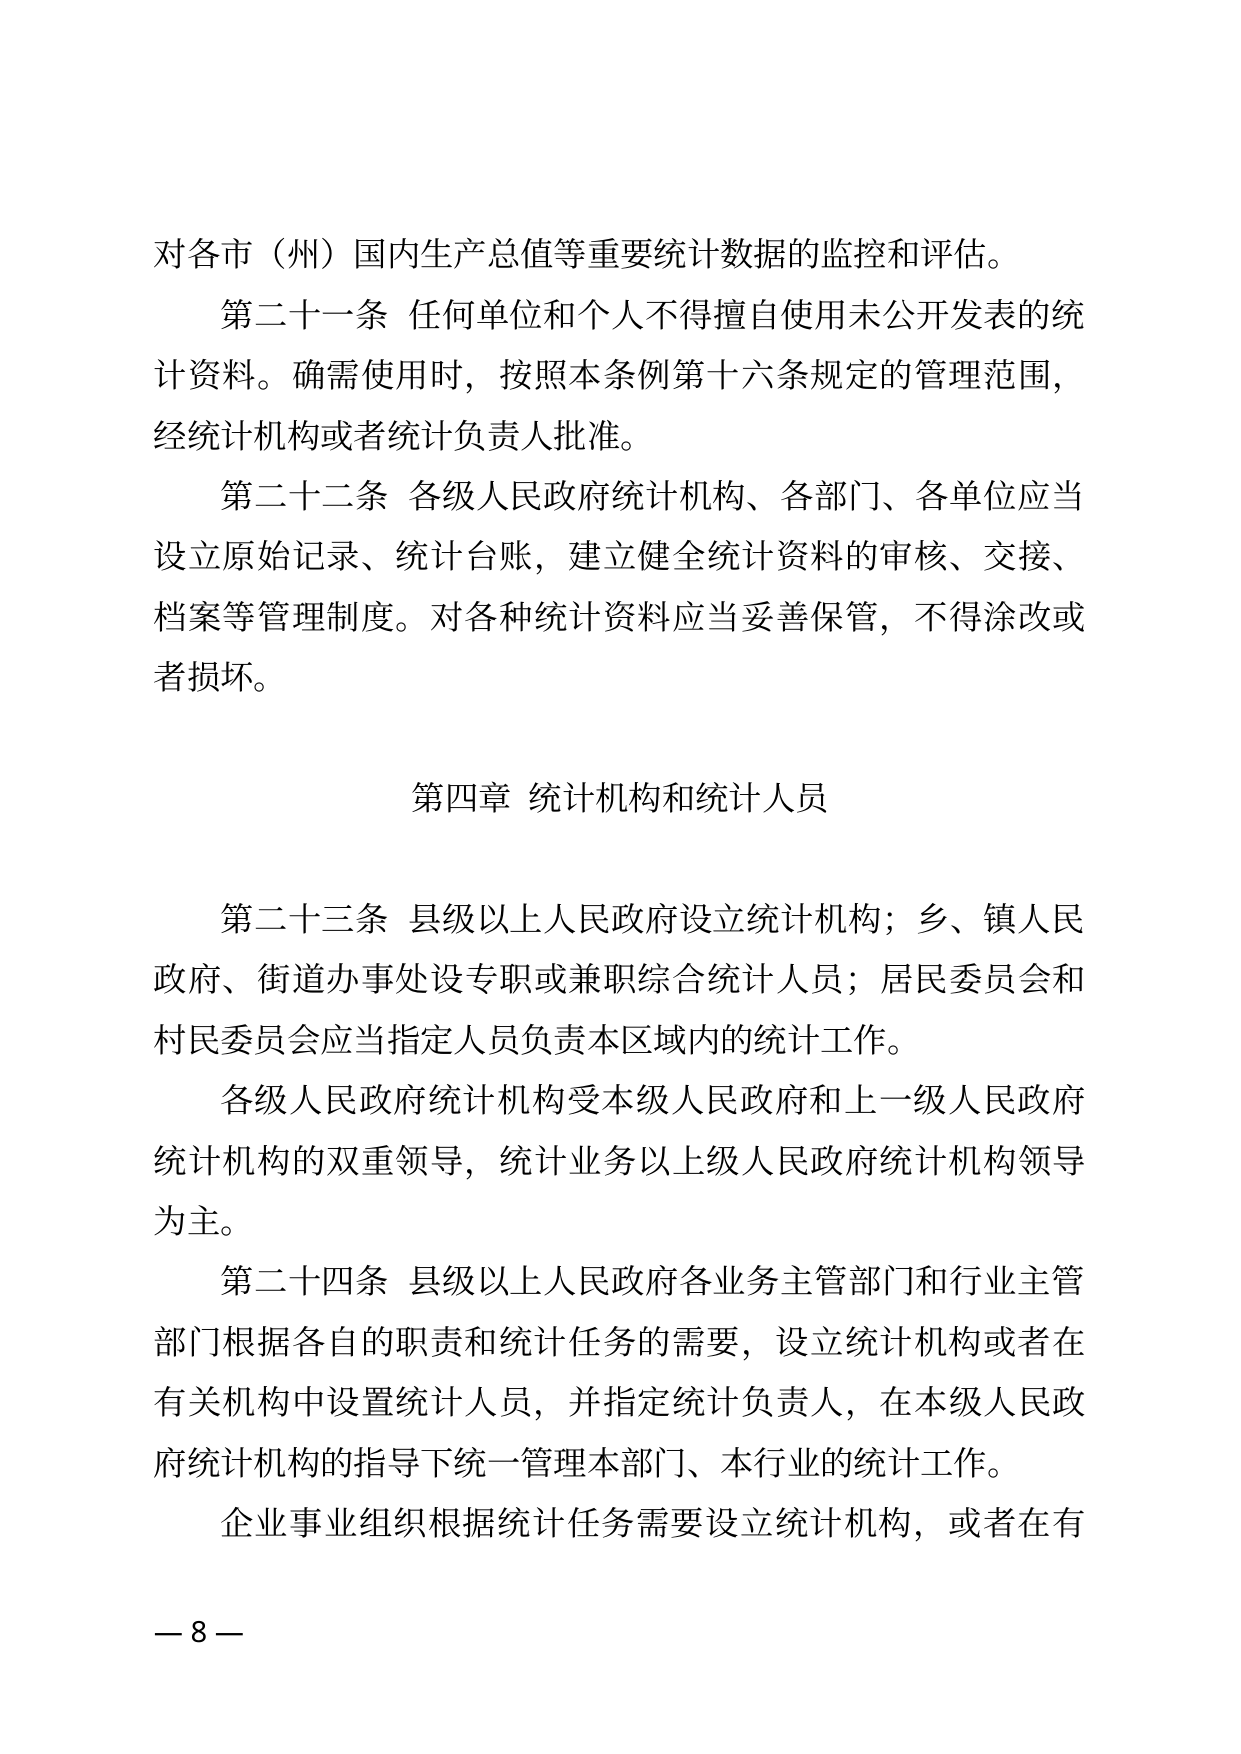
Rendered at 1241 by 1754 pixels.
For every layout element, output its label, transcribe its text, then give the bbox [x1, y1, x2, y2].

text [153, 1487, 1087, 1548]
text 第二十二条 各级人民政府统计机构、各部门、各单位应当设立原始记录、统计台账，建立健全统计资料的审核、交接、档案等管理制度。对各种统计资料应当妥善保管，不得涂改或者损坏。 [153, 460, 1087, 702]
text 第二十四条 县级以上人民政府各业务主管部门和行业主管部门根据各自的职责和统计任务的需要，设立统计机构或者在有关机构中设置统计人员，并指定统计负责人，在本级人民政府统计机构的指导下统一管理本部门、本行业的统计工作。 [153, 1246, 1087, 1487]
text 各级人民政府统计机构受本级人民政府和上一级人民政府统计机构的双重领导，统计业务以上级人民政府统计机构领导为主。 [153, 1064, 1087, 1246]
text 第二十三条 县级以上人民政府设立统计机构；乡、镇人民政府、街道办事处设专职或兼职综合统计人员；居民委员会和村民委员会应当指定人员负责本区域内的统计工作。 [153, 883, 1087, 1064]
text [153, 218, 1087, 279]
text 第四章 统计机构和统计人员 [153, 762, 1087, 823]
text 第二十一条 任何单位和个人不得擅自使用未公开发表的统计资料。确需使用时，按照本条例第十六条规定的管理范围，经统计机构或者统计负责人批准。 [153, 279, 1087, 460]
